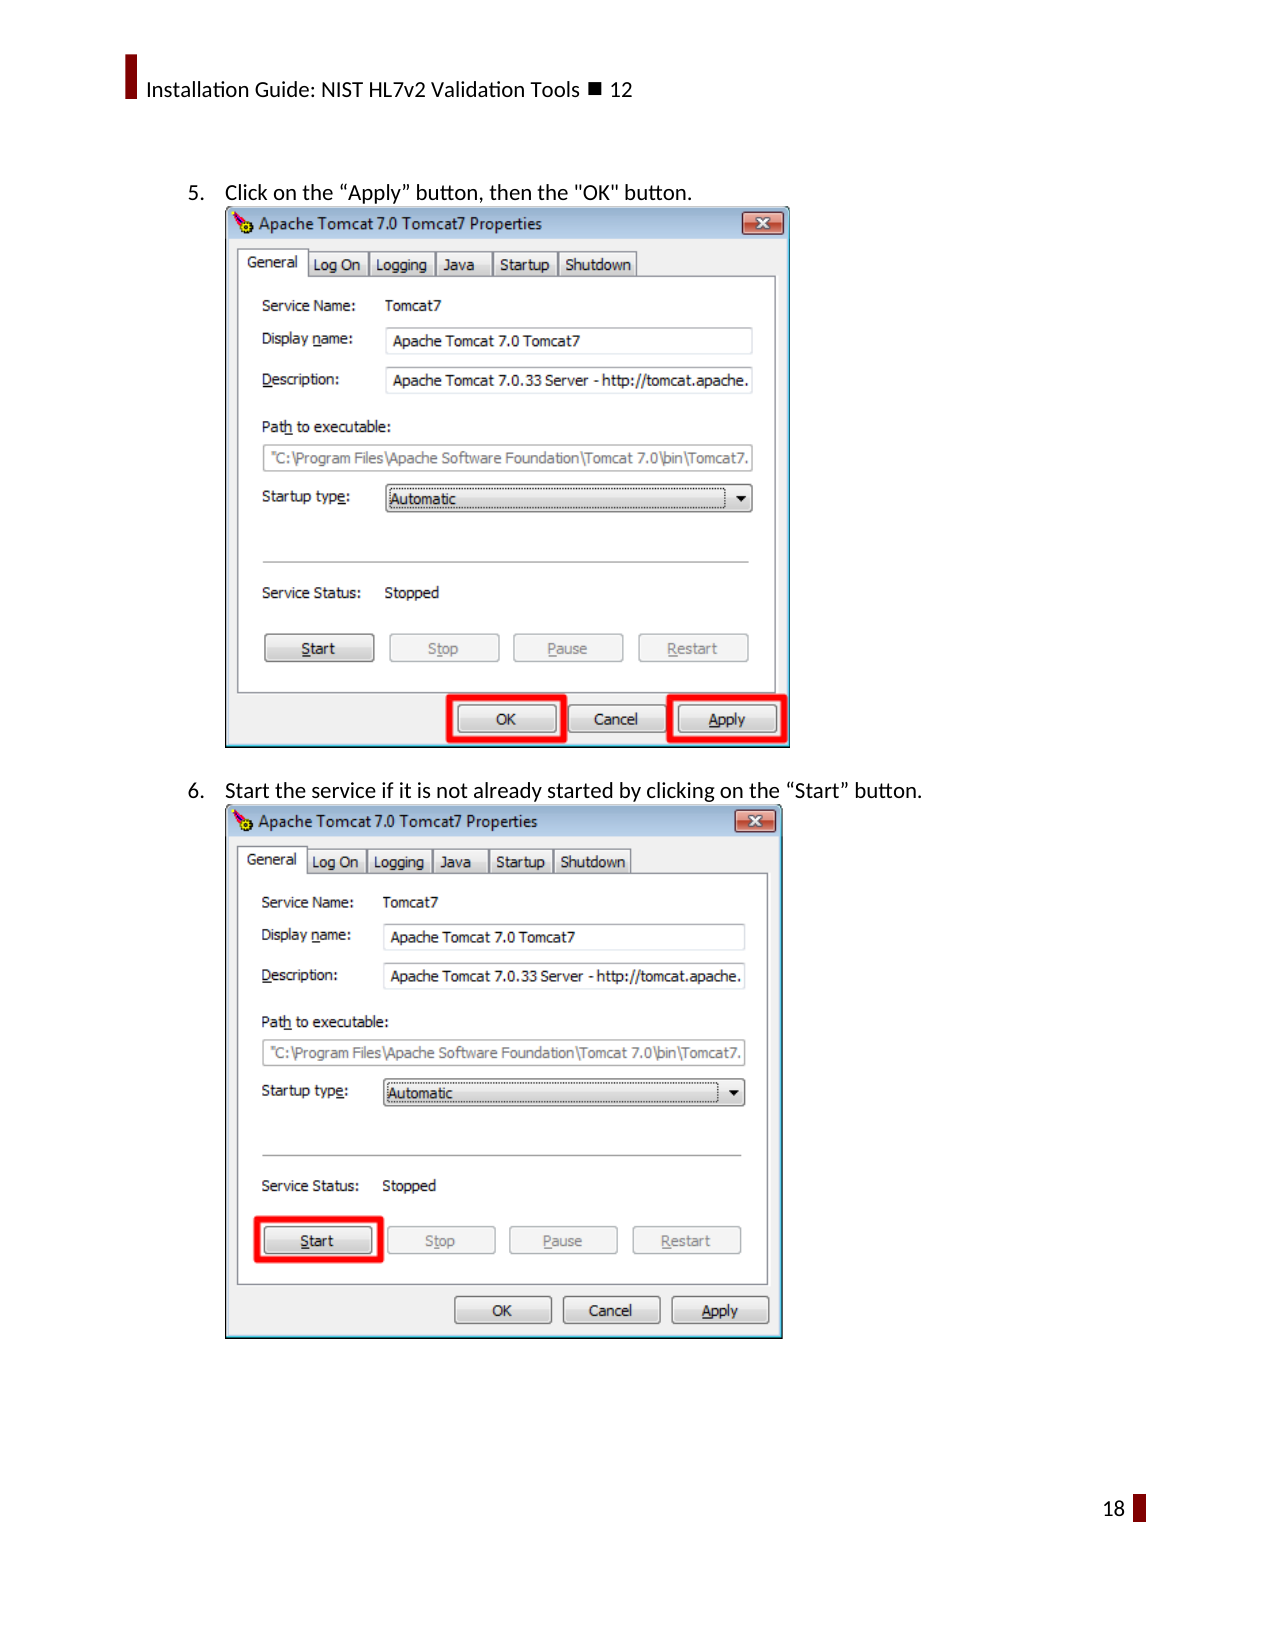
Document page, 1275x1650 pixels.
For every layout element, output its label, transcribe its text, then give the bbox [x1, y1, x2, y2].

picture [225, 804, 783, 1339]
list Click on the “Apply” button, then the "OK" button. [187, 178, 1125, 206]
list Start the service if it is not already started by clicking on the “Start” button. [187, 776, 1125, 804]
picture [225, 206, 790, 748]
